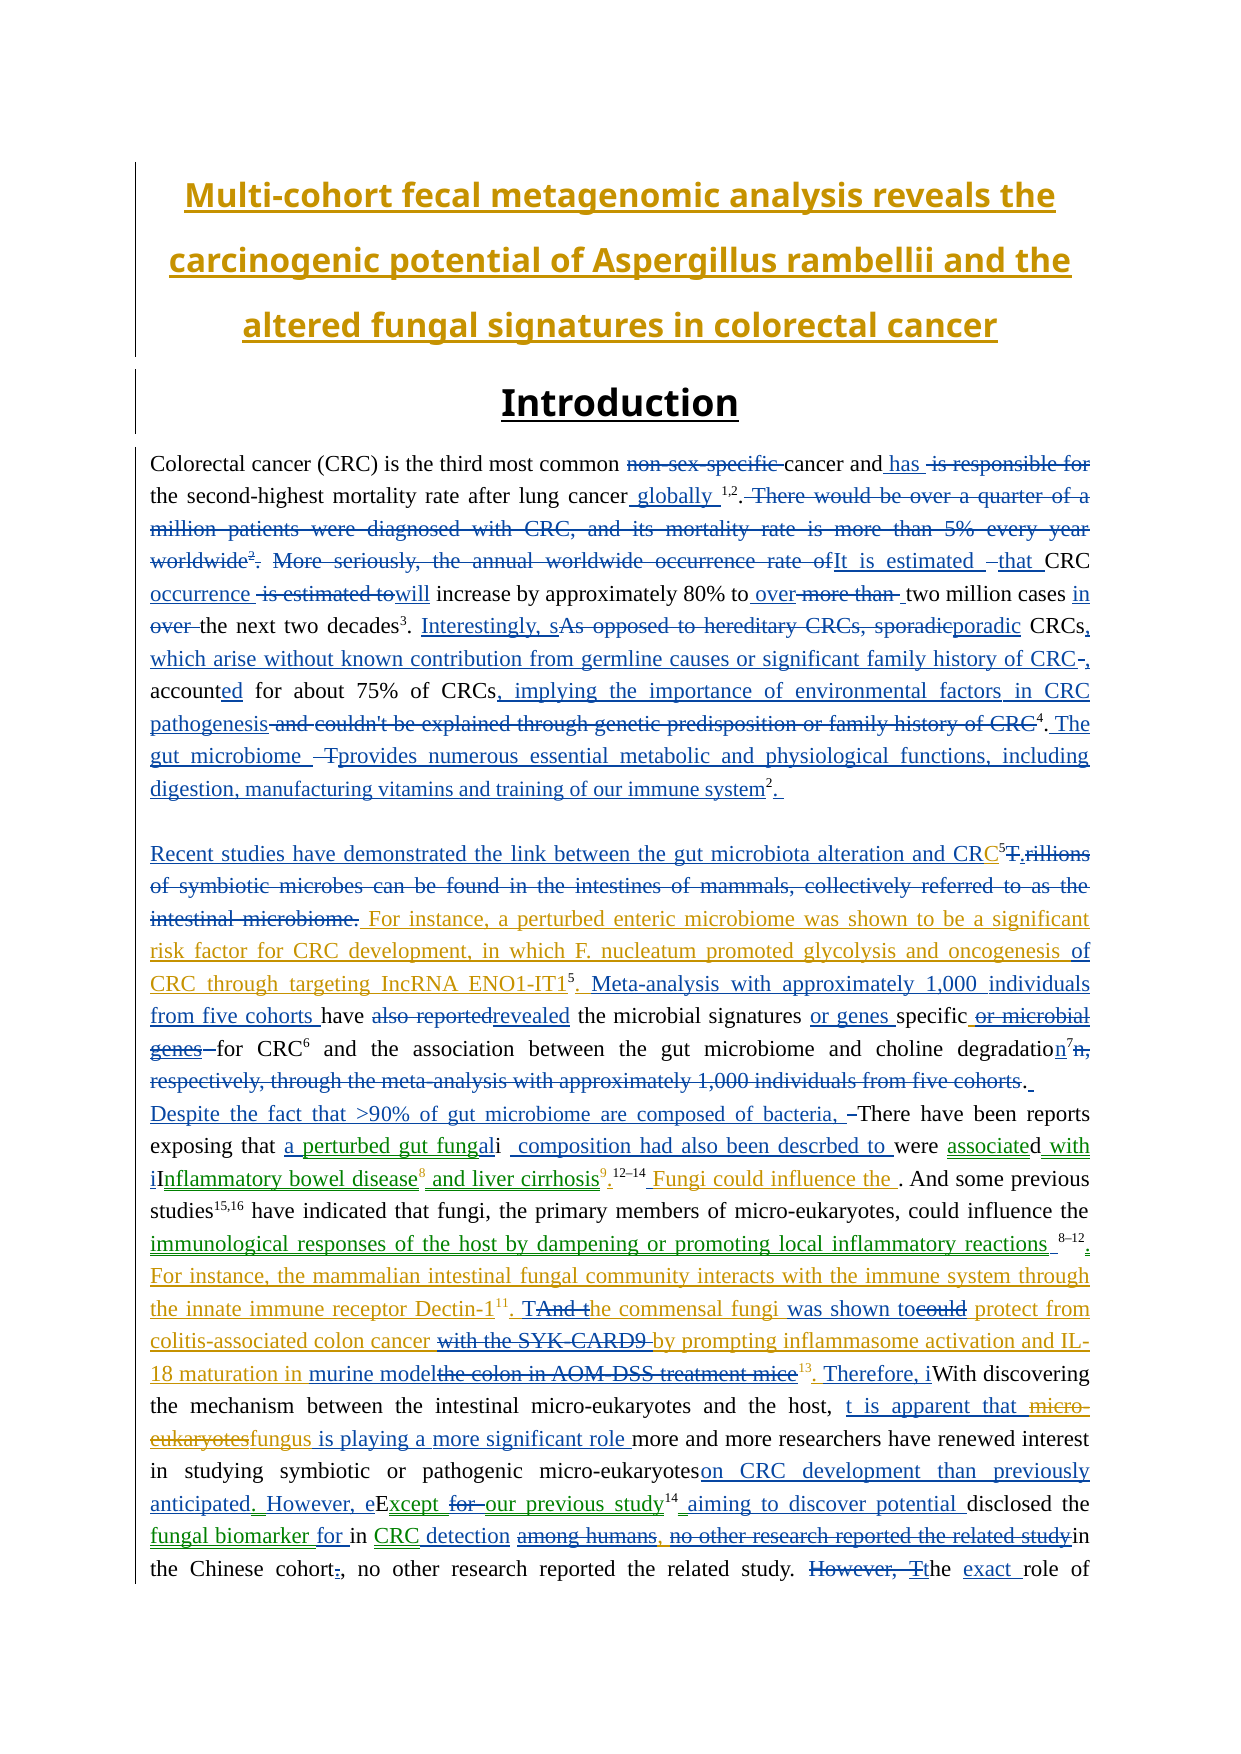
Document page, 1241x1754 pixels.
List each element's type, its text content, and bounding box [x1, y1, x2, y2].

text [150, 1352, 1090, 1584]
text 55have the microbial signatures specificfor CRC6 and the association between the gut microbiome and choline degradatio7. [150, 888, 1090, 960]
text 55have the microbial signatures specificfor CRC6 and the association between the gut microbiome and choline degradatio7. [150, 837, 1090, 887]
text 8–1214he role of inCRCdue tolow abundance and lack of well-characterized reference genomes. [150, 1097, 1090, 1285]
text 55have the microbial signatures specificfor CRC6 and the association between the gut microbiome and choline degradatio7. [150, 962, 1090, 1097]
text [150, 1287, 1090, 1350]
text Colorectal cancer (CRC) is the third most common cancer andthe second-highest mortality rate after lung cancer1,2. CRC increase by approximately 80% totwo million cases the next two decades3. CRCsaccount for about 75% of CRCs4.2 [150, 447, 1090, 529]
title Introduction [150, 369, 1090, 434]
text Colorectal cancer (CRC) is the third most common cancer andthe second-highest mortality rate after lung cancer1,2. CRC increase by approximately 80% totwo million cases the next two decades3. CRCsaccount for about 75% of CRCs4.2 [150, 531, 1090, 804]
